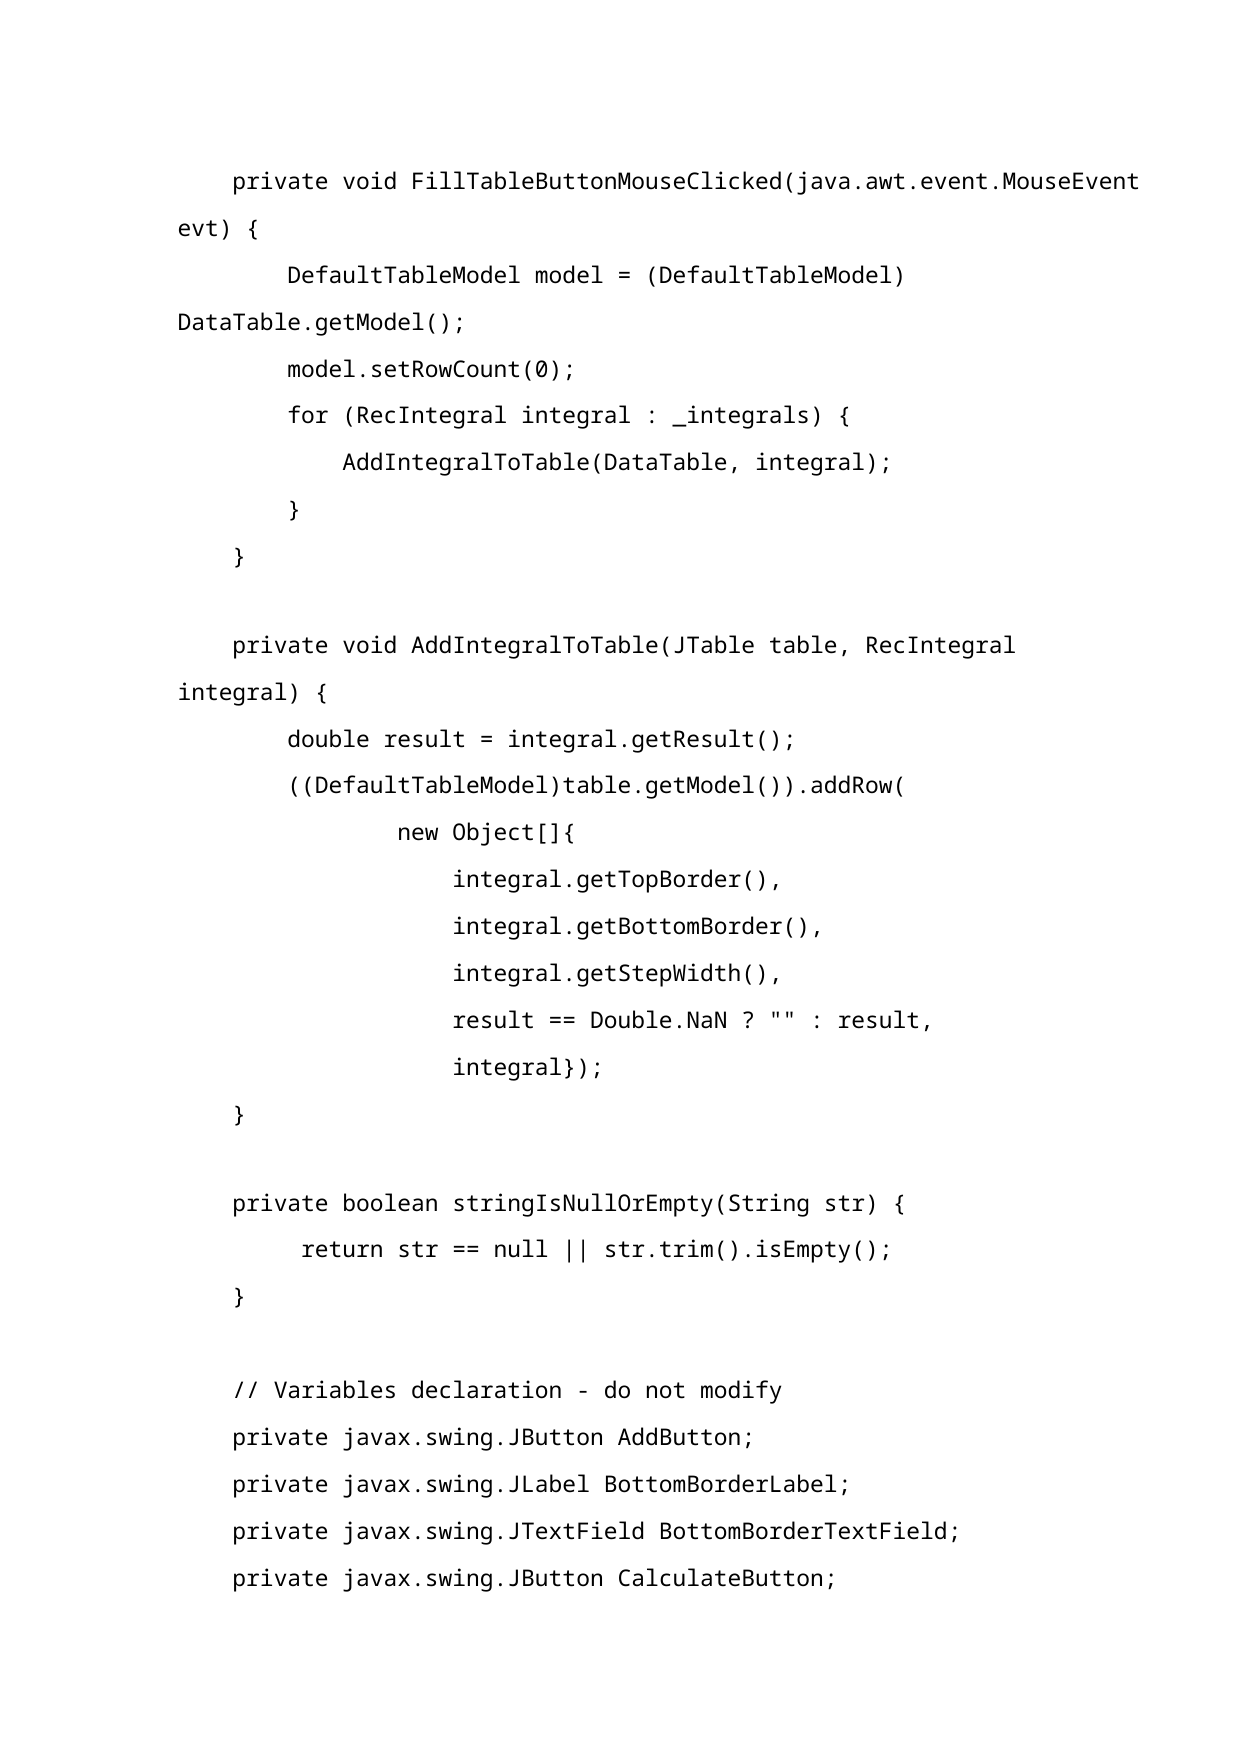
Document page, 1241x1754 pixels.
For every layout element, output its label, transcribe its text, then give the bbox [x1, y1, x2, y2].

text // Variables declaration - do not modify [177, 1374, 1152, 1405]
text } [177, 1098, 1152, 1129]
text } [177, 493, 1152, 524]
text private void AddIntegralToTable(JTable table, RecIntegral integral) { [177, 629, 1152, 707]
text private javax.swing.JButton AddButton; [177, 1421, 1152, 1452]
text return str == null || str.trim().isEmpty(); [177, 1233, 1152, 1264]
text integral.getTopBorder(), [177, 863, 1152, 894]
text integral}); [177, 1051, 1152, 1082]
text private javax.swing.JLabel BottomBorderLabel; [177, 1468, 1152, 1499]
text DefaultTableModel model = (DefaultTableModel) DataTable.getModel(); [177, 259, 1152, 337]
text integral.getStepWidth(), [177, 957, 1152, 988]
text } [177, 1280, 1152, 1311]
text private boolean stringIsNullOrEmpty(String str) { [177, 1186, 1152, 1218]
text private void FillTableButtonMouseClicked(java.awt.event.MouseEvent evt) { [177, 165, 1152, 243]
text new Object[]{ [177, 816, 1152, 848]
text integral.getBottomBorder(), [177, 910, 1152, 941]
text double result = integral.getResult(); [177, 723, 1152, 754]
text private javax.swing.JButton CalculateButton; [177, 1561, 1152, 1593]
text ((DefaultTableModel)table.getModel()).addRow( [177, 769, 1152, 801]
text result == Double.NaN ? "" : result, [177, 1004, 1152, 1035]
text for (RecIntegral integral : _integrals) { [177, 399, 1152, 431]
text private javax.swing.JTextField BottomBorderTextField; [177, 1514, 1152, 1546]
text AddIntegralToTable(DataTable, integral); [177, 446, 1152, 477]
text model.setRowCount(0); [177, 352, 1152, 384]
text } [177, 540, 1152, 571]
